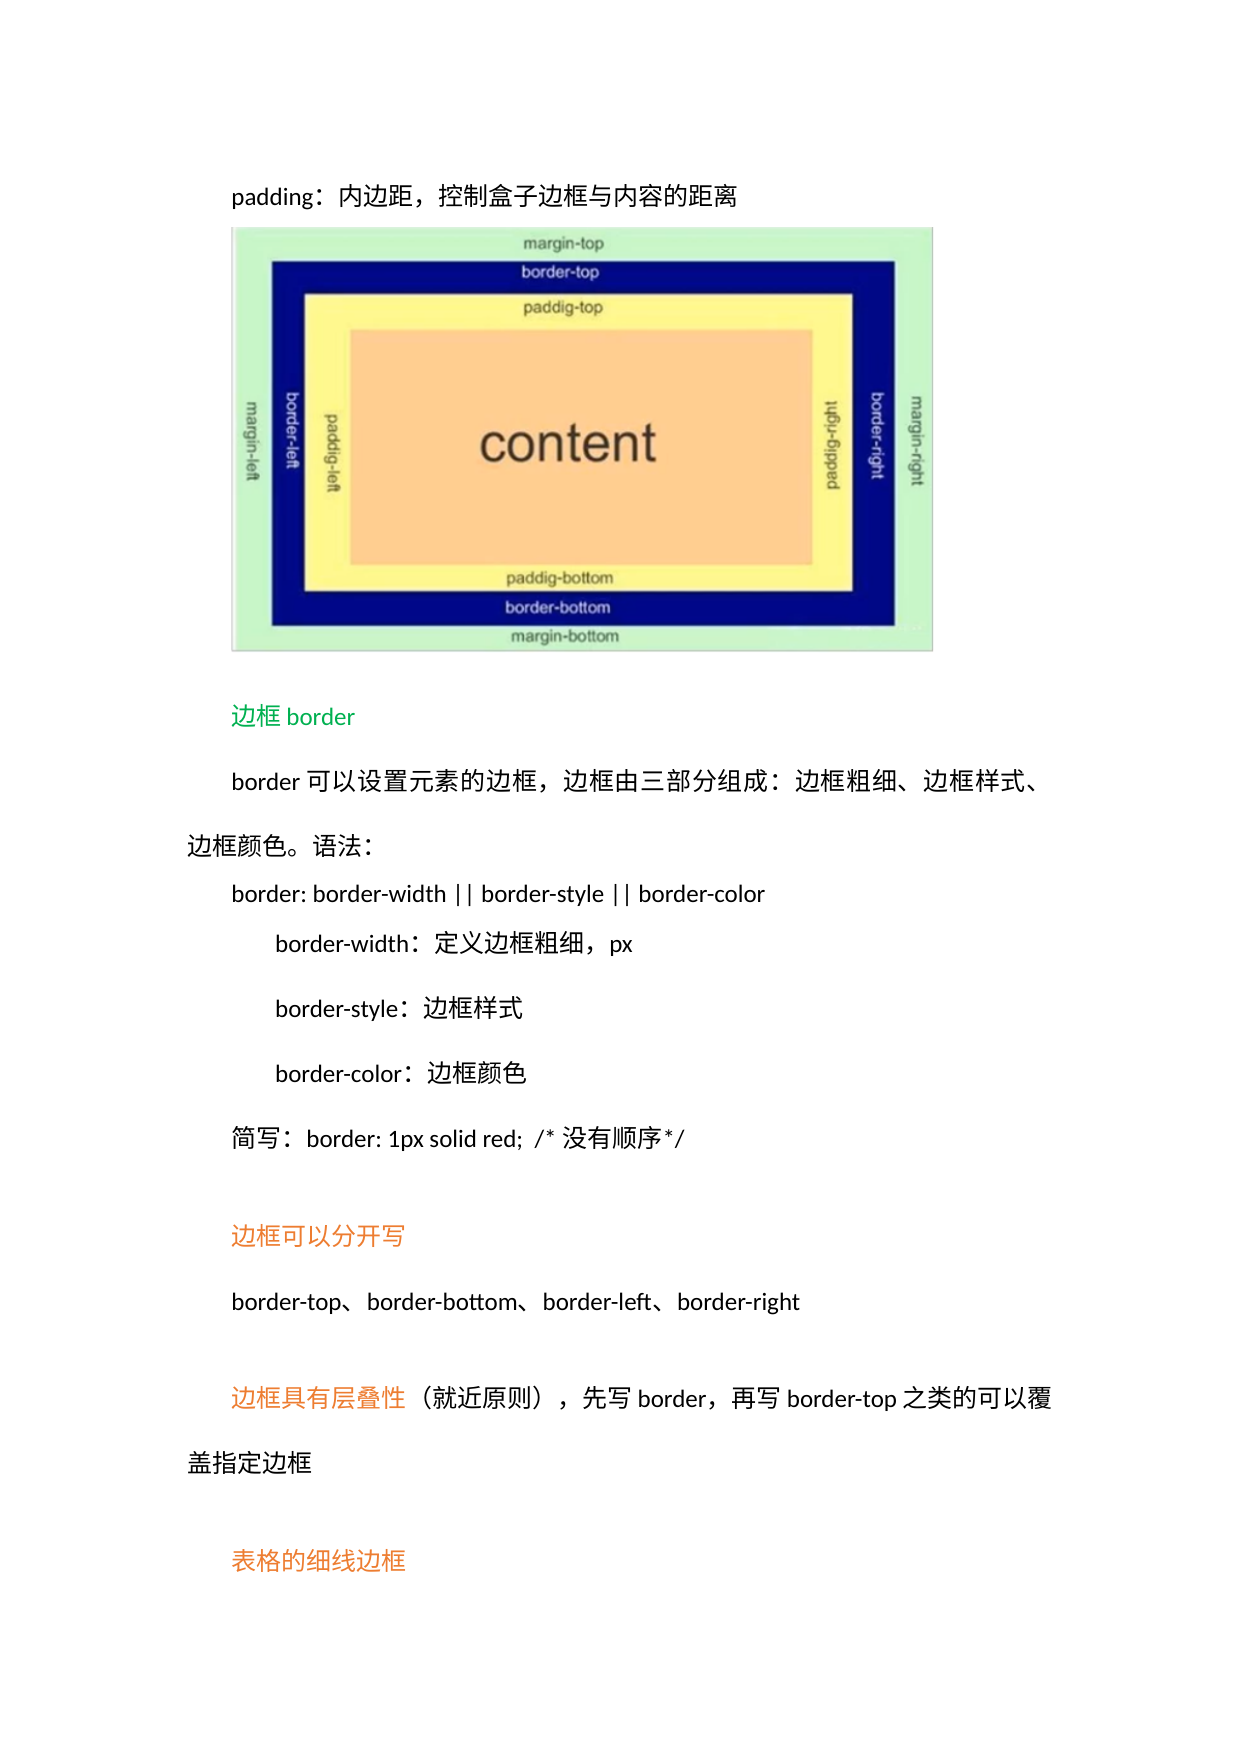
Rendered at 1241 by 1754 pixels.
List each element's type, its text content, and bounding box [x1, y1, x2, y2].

list 边框具有层叠性（就近原则），先写border，再写border-top之类的可以覆盖指定边框 [187, 1364, 1053, 1494]
list 边框border [187, 682, 1053, 747]
picture [231, 227, 934, 653]
list border-color：边框颜色 [231, 1039, 1053, 1104]
list 简写：border: 1px solid red; /* 没有顺序*/ [187, 1104, 1053, 1169]
list border-top、border-bottom、border-left、border-right [187, 1267, 1053, 1332]
list border: border-width || border-style || border-color [187, 877, 1053, 909]
list 边框可以分开写 [187, 1202, 1053, 1267]
list border-width：定义边框粗细，px [231, 909, 1053, 974]
list border可以设置元素的边框，边框由三部分组成：边框粗细、边框样式、边框颜色。语法： [187, 747, 1053, 877]
list border-style：边框样式 [231, 974, 1053, 1039]
list 表格的细线边框 [187, 1527, 1053, 1592]
list padding：内边距，控制盒子边框与内容的距离 [187, 162, 1053, 227]
